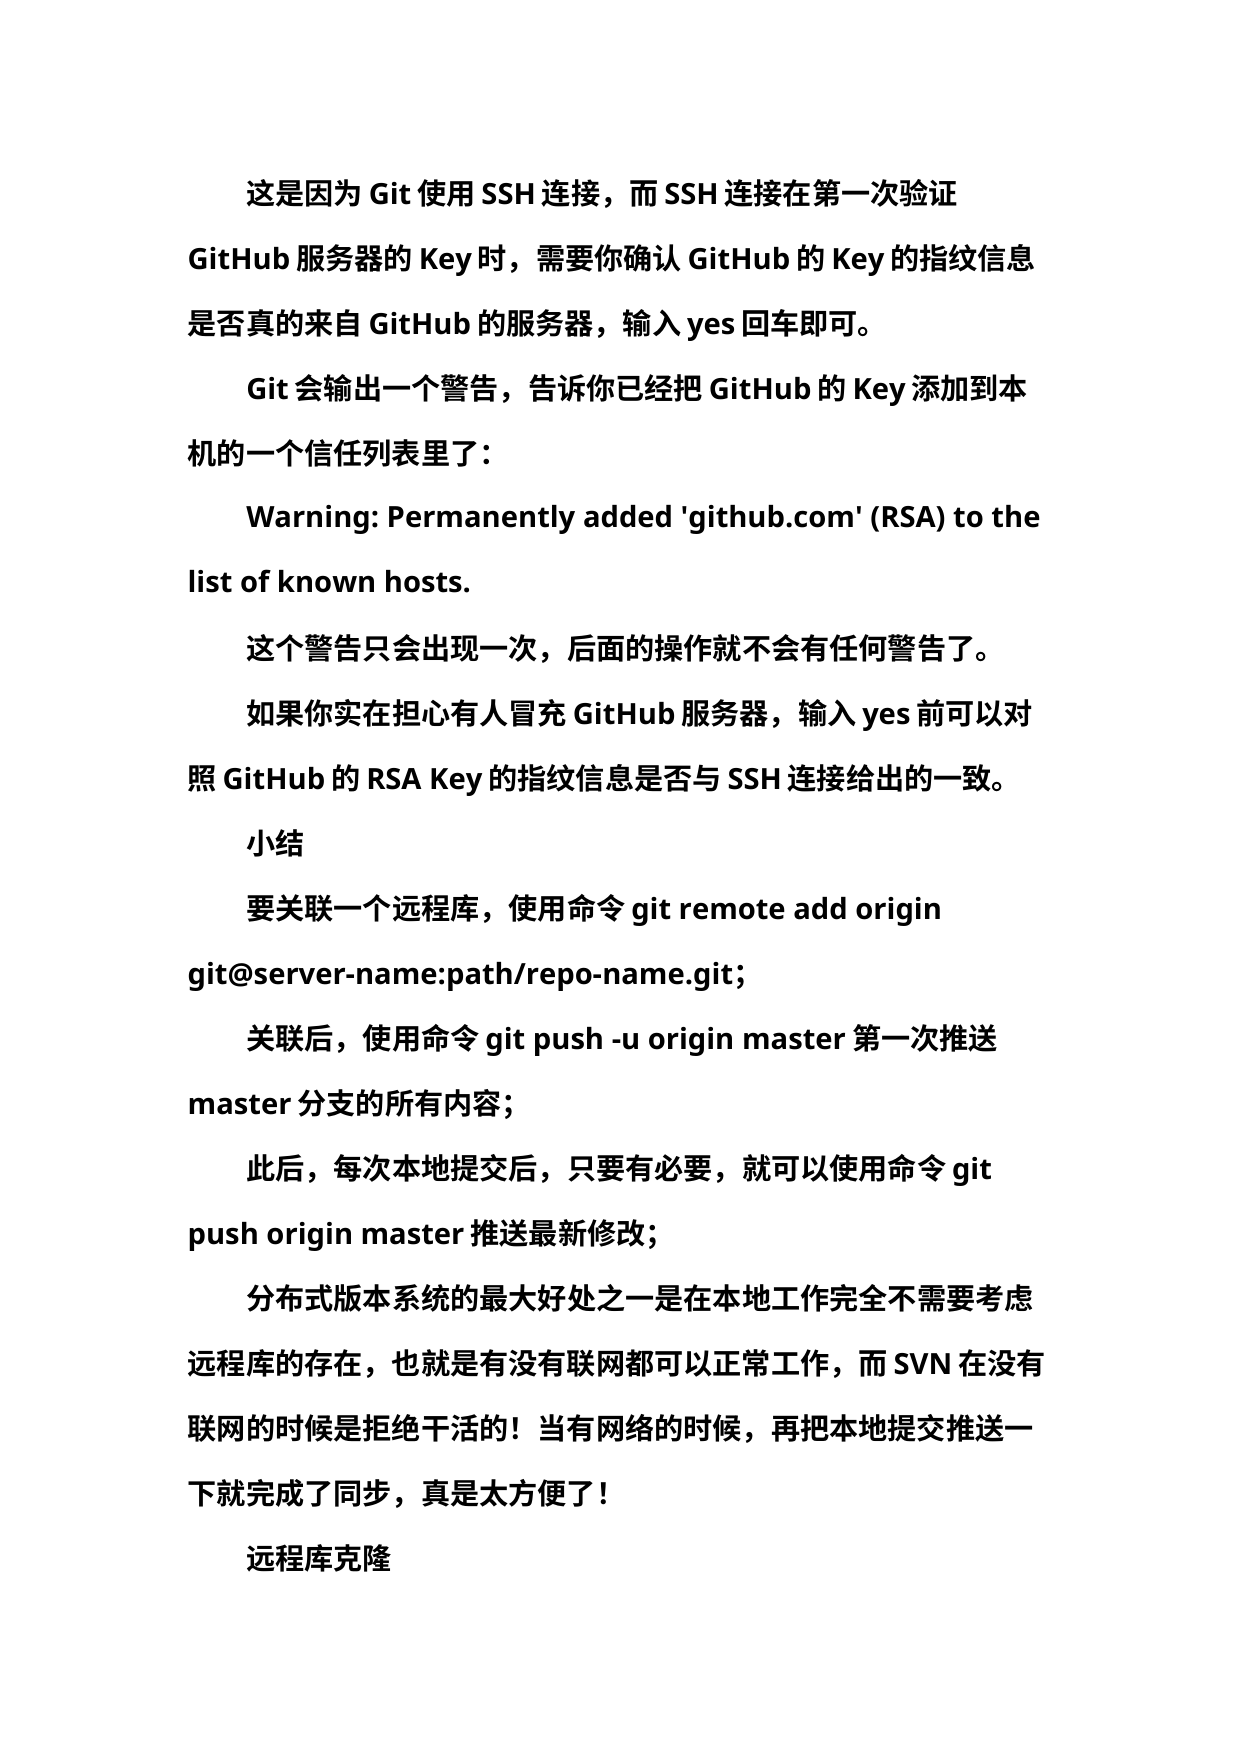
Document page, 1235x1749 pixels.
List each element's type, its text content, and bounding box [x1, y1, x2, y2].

text Git会输出一个警告，告诉你已经把GitHub的Key添加到本机的一个信任列表里了： [187, 354, 1047, 484]
text 小结 [187, 809, 1047, 874]
text 这是因为Git使用SSH连接，而SSH连接在第一次验证GitHub服务器的Key时，需要你确认GitHub的Key的指纹信息是否真的来自GitHub的服务器，输入yes回车即可。 [187, 159, 1047, 354]
text 要关联一个远程库，使用命令git remote add origin git@server-name:path/repo-name.git； [187, 874, 1047, 1004]
text 关联后，使用命令git push -u origin master第一次推送master分支的所有内容； [187, 1004, 1047, 1134]
text Warning: Permanently added 'github.com' (RSA) to the list of known hosts. [187, 484, 1047, 614]
text 如果你实在担心有人冒充GitHub服务器，输入yes前可以对照GitHub的RSA Key的指纹信息是否与SSH连接给出的一致。 [187, 679, 1047, 809]
text 此后，每次本地提交后，只要有必要，就可以使用命令git push origin master推送最新修改； [187, 1134, 1047, 1264]
text 这个警告只会出现一次，后面的操作就不会有任何警告了。 [187, 614, 1047, 679]
text 远程库克隆 [187, 1524, 1047, 1589]
text 分布式版本系统的最大好处之一是在本地工作完全不需要考虑远程库的存在，也就是有没有联网都可以正常工作，而SVN在没有联网的时候是拒绝干活的！当有网络的时候，再把本地提交推送一下就完成了同步，真是太方便了！ [187, 1264, 1047, 1524]
